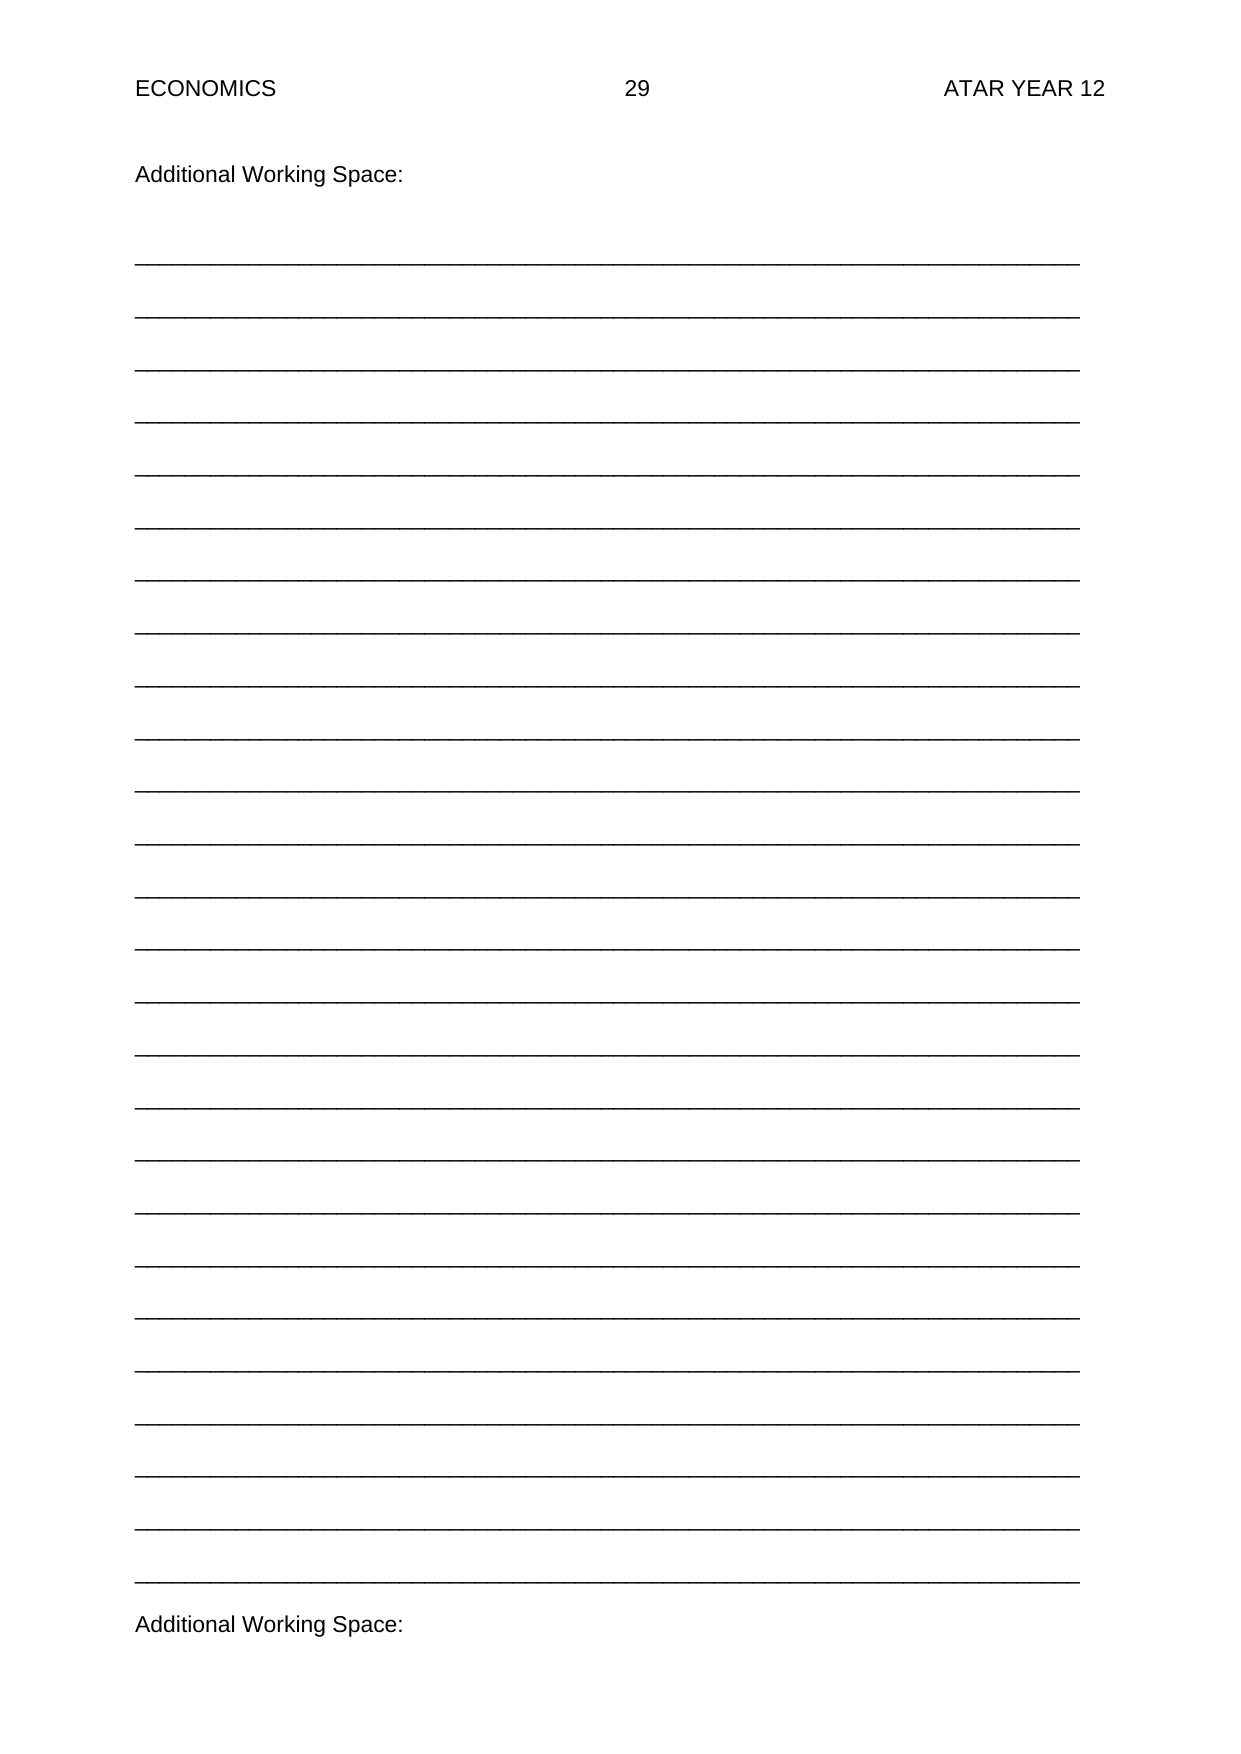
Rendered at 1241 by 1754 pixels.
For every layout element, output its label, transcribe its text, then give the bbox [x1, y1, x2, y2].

text Additional Working Space: [135, 161, 1105, 187]
text Additional Working Space: [135, 1611, 1105, 1637]
